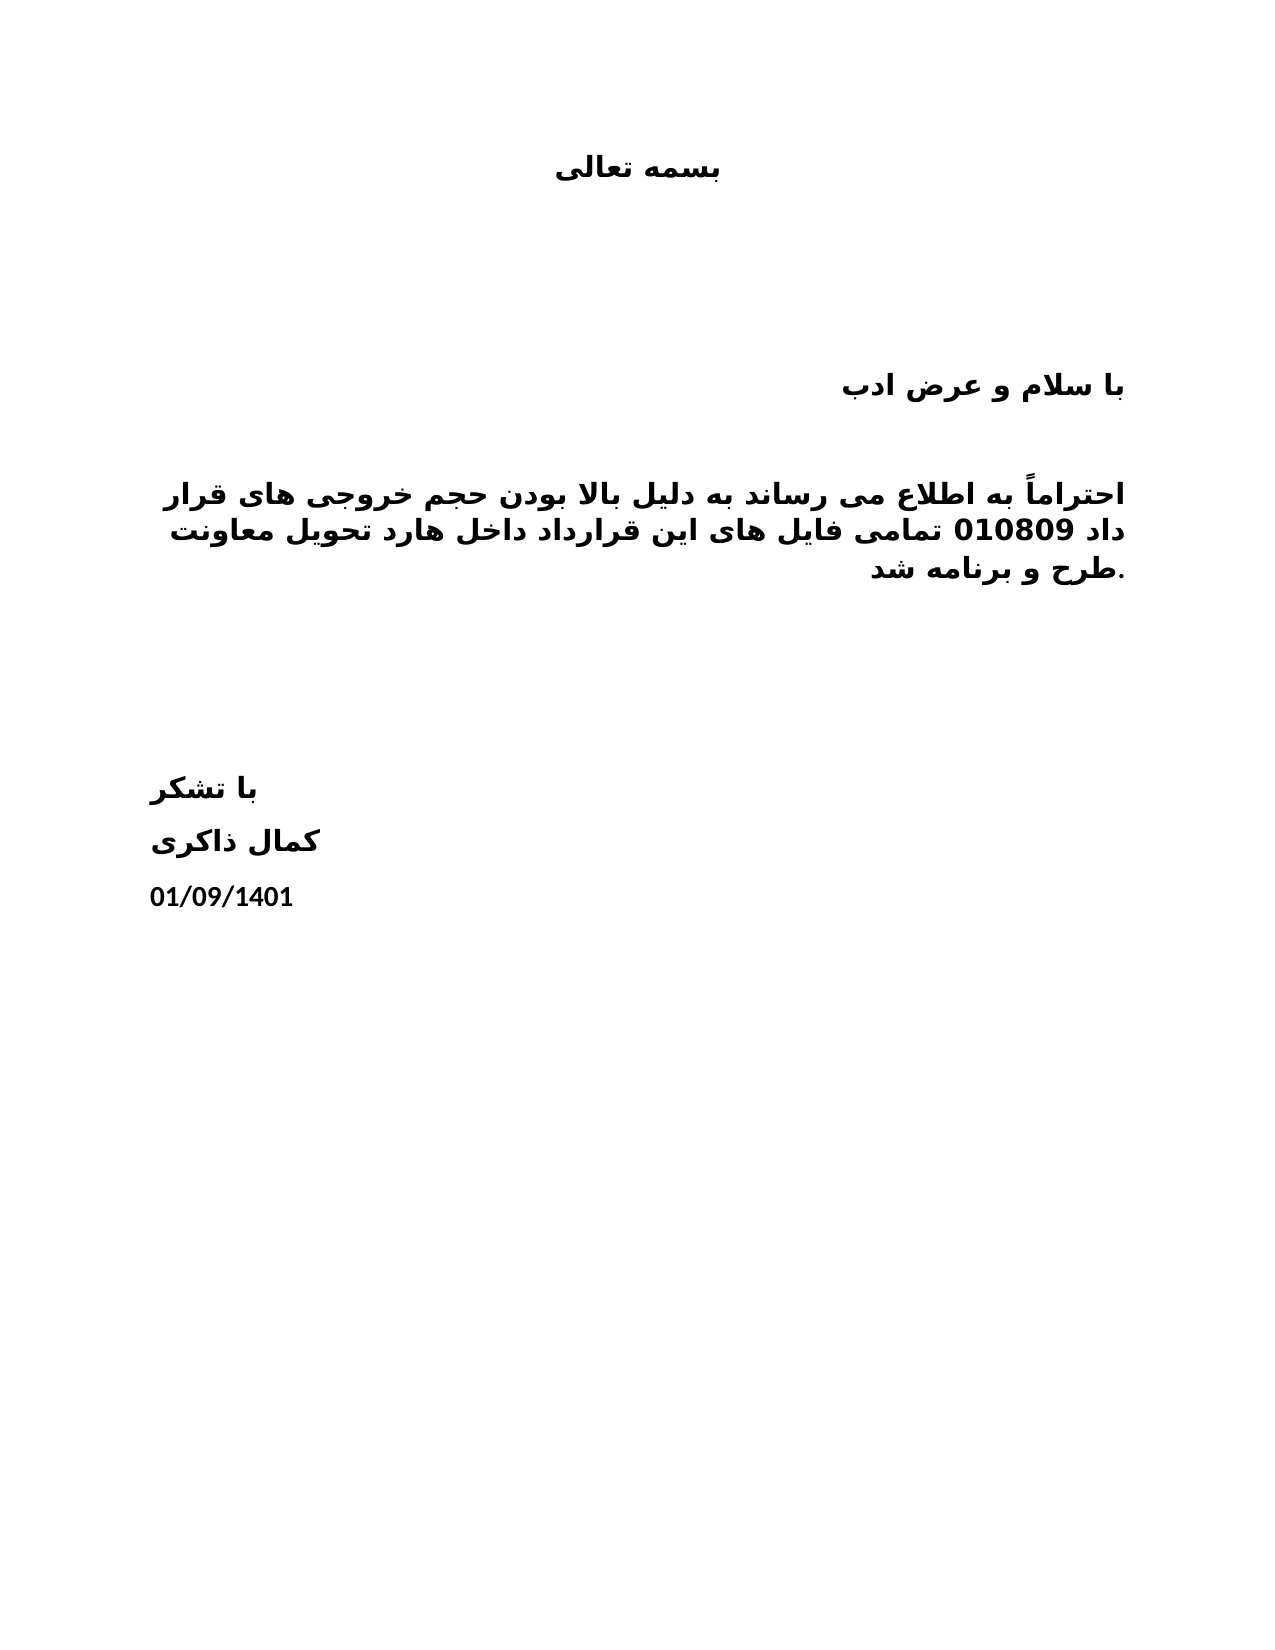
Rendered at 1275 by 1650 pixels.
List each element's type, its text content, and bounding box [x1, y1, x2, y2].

text احتراماً به اطلاع می رساند به دلیل بالا بودن حجم خروجی های قرار داد 010809 تمامی فایل های این قرارداد داخل هارد تحویل معاونت طرح و برنامه شد. [150, 477, 1125, 586]
text بسمه تعالی [150, 150, 1125, 184]
text با سلام و عرض ادب [150, 369, 1125, 403]
text با تشکر [150, 771, 1125, 805]
text کمال ذاکری [150, 824, 1125, 858]
text 01/09/1401 [150, 878, 1125, 913]
